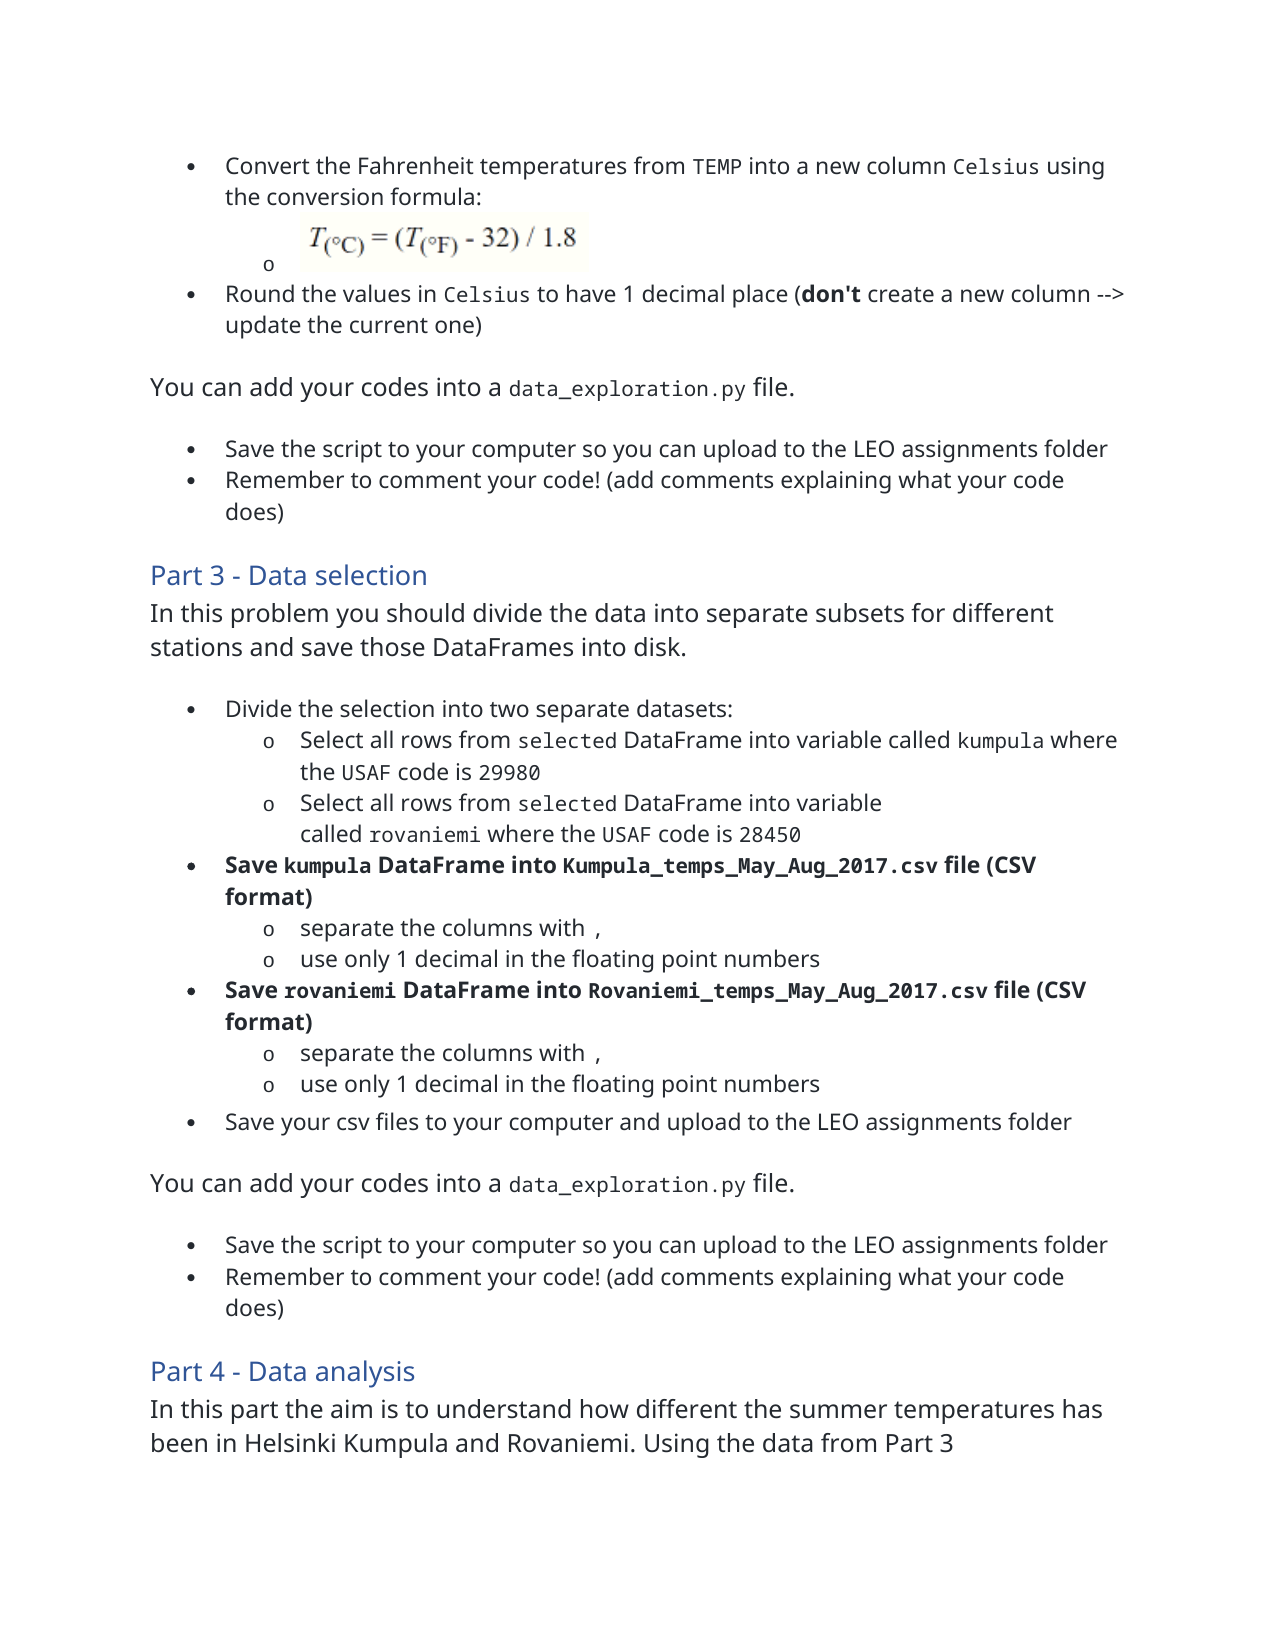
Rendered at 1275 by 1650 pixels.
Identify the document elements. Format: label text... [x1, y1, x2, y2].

list Save the script to your computer so you can upload to the LEO assignments folder [187, 1229, 1125, 1260]
list Divide the selection into two separate datasets: [187, 693, 1125, 724]
list use only 1 decimal in the floating point numbers [262, 943, 1125, 974]
list Save kumpula DataFrame into Kumpula_temps_May_Aug_2017.csv file (CSV format) [187, 849, 1125, 912]
text You can add your codes into a data_exploration.py file. [150, 370, 1125, 404]
list Select all rows from selected DataFrame into variable called kumpula where the USAF code is 29980 [262, 724, 1125, 787]
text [150, 1392, 1125, 1460]
list Remember to comment your code! (add comments explaining what your code does) [187, 464, 1125, 527]
list Round the values in Celsius to have 1 decimal place (don't create a new column --> update the current one) [187, 278, 1125, 341]
list separate the columns with , [262, 912, 1125, 943]
text You can add your codes into a data_exploration.py file. [150, 1166, 1125, 1200]
list Save rovaniemi DataFrame into Rovaniemi_temps_May_Aug_2017.csv file (CSV format) [187, 974, 1125, 1037]
list Select all rows from selected DataFrame into variable called rovaniemi where the USAF code is 28450 [262, 787, 1125, 849]
list Save the script to your computer so you can upload to the LEO assignments folder [187, 433, 1125, 464]
list Save your csv files to your computer and upload to the LEO assignments folder [187, 1106, 1125, 1137]
subtitle Part 4 - Data analysis [150, 1352, 1125, 1389]
list Remember to comment your code! (add comments explaining what your code does) [187, 1260, 1125, 1323]
subtitle Part 3 - Data selection [150, 556, 1125, 593]
list use only 1 decimal in the floating point numbers [262, 1068, 1125, 1099]
picture [300, 212, 589, 272]
list Convert the Fahrenheit temperatures from TEMP into a new column Celsius using the conversion formula: [187, 150, 1125, 212]
text In this problem you should divide the data into separate subsets for different stations and save those DataFrames into disk. [150, 596, 1125, 664]
list separate the columns with , [262, 1037, 1125, 1068]
